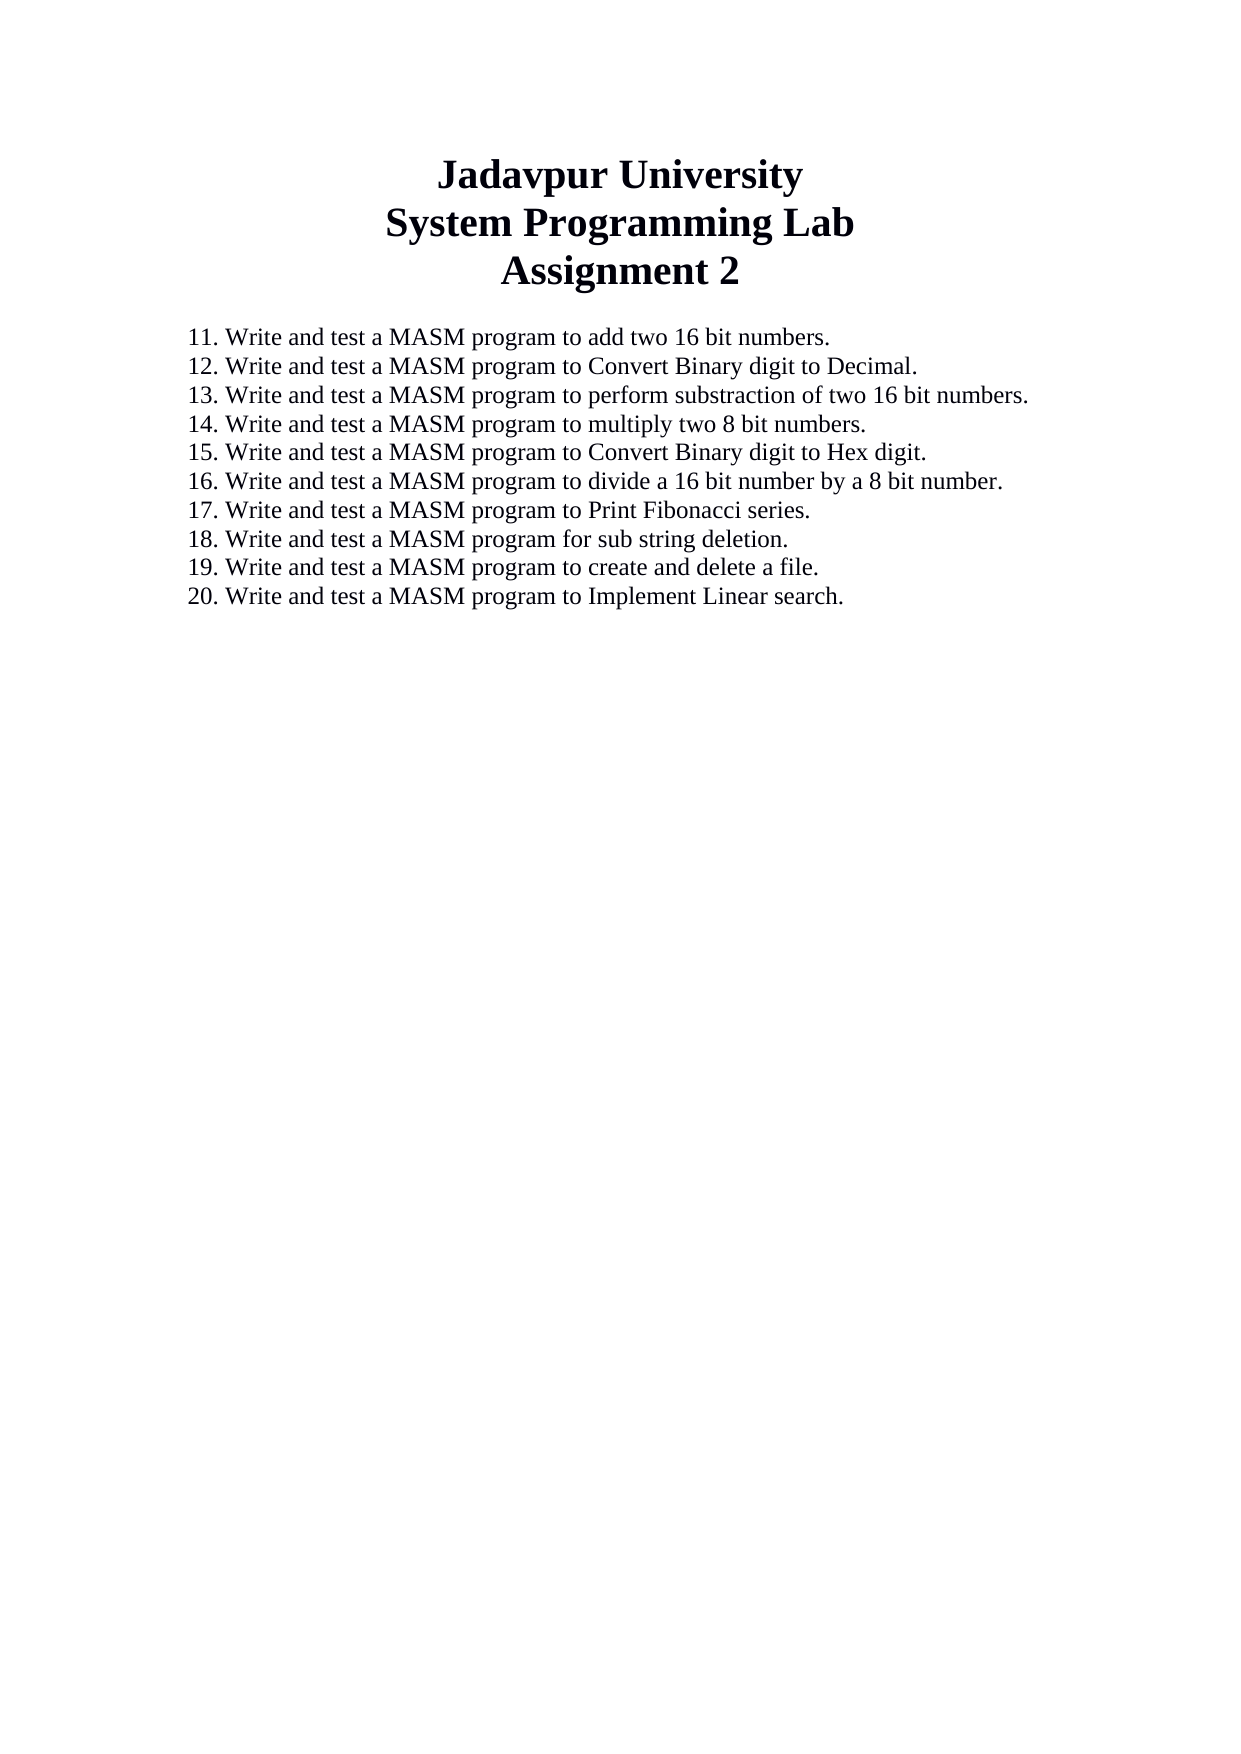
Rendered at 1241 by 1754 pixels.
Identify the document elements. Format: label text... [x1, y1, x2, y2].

text Assignment 2 [150, 246, 1090, 294]
list Write and test a MASM program to perform substraction of two 16 bit numbers. [187, 380, 1090, 409]
list Write and test a MASM program to multiply two 8 bit numbers. [187, 409, 1090, 437]
list Write and test a MASM program to Implement Linear search. [187, 581, 1090, 610]
list Write and test a MASM program to add two 16 bit numbers. [187, 322, 1090, 351]
list Write and test a MASM program to Convert Binary digit to Hex digit. [187, 437, 1090, 466]
list Write and test a MASM program to Print Fibonacci series. [187, 495, 1090, 524]
list Write and test a MASM program for sub string deletion. [187, 524, 1090, 552]
text Jadavpur University [150, 150, 1090, 198]
list Write and test a MASM program to create and delete a file. [187, 552, 1090, 581]
list Write and test a MASM program to divide a 16 bit number by a 8 bit number. [187, 466, 1090, 495]
list Write and test a MASM program to Convert Binary digit to Decimal. [187, 351, 1090, 380]
text System Programming Lab [150, 198, 1090, 246]
